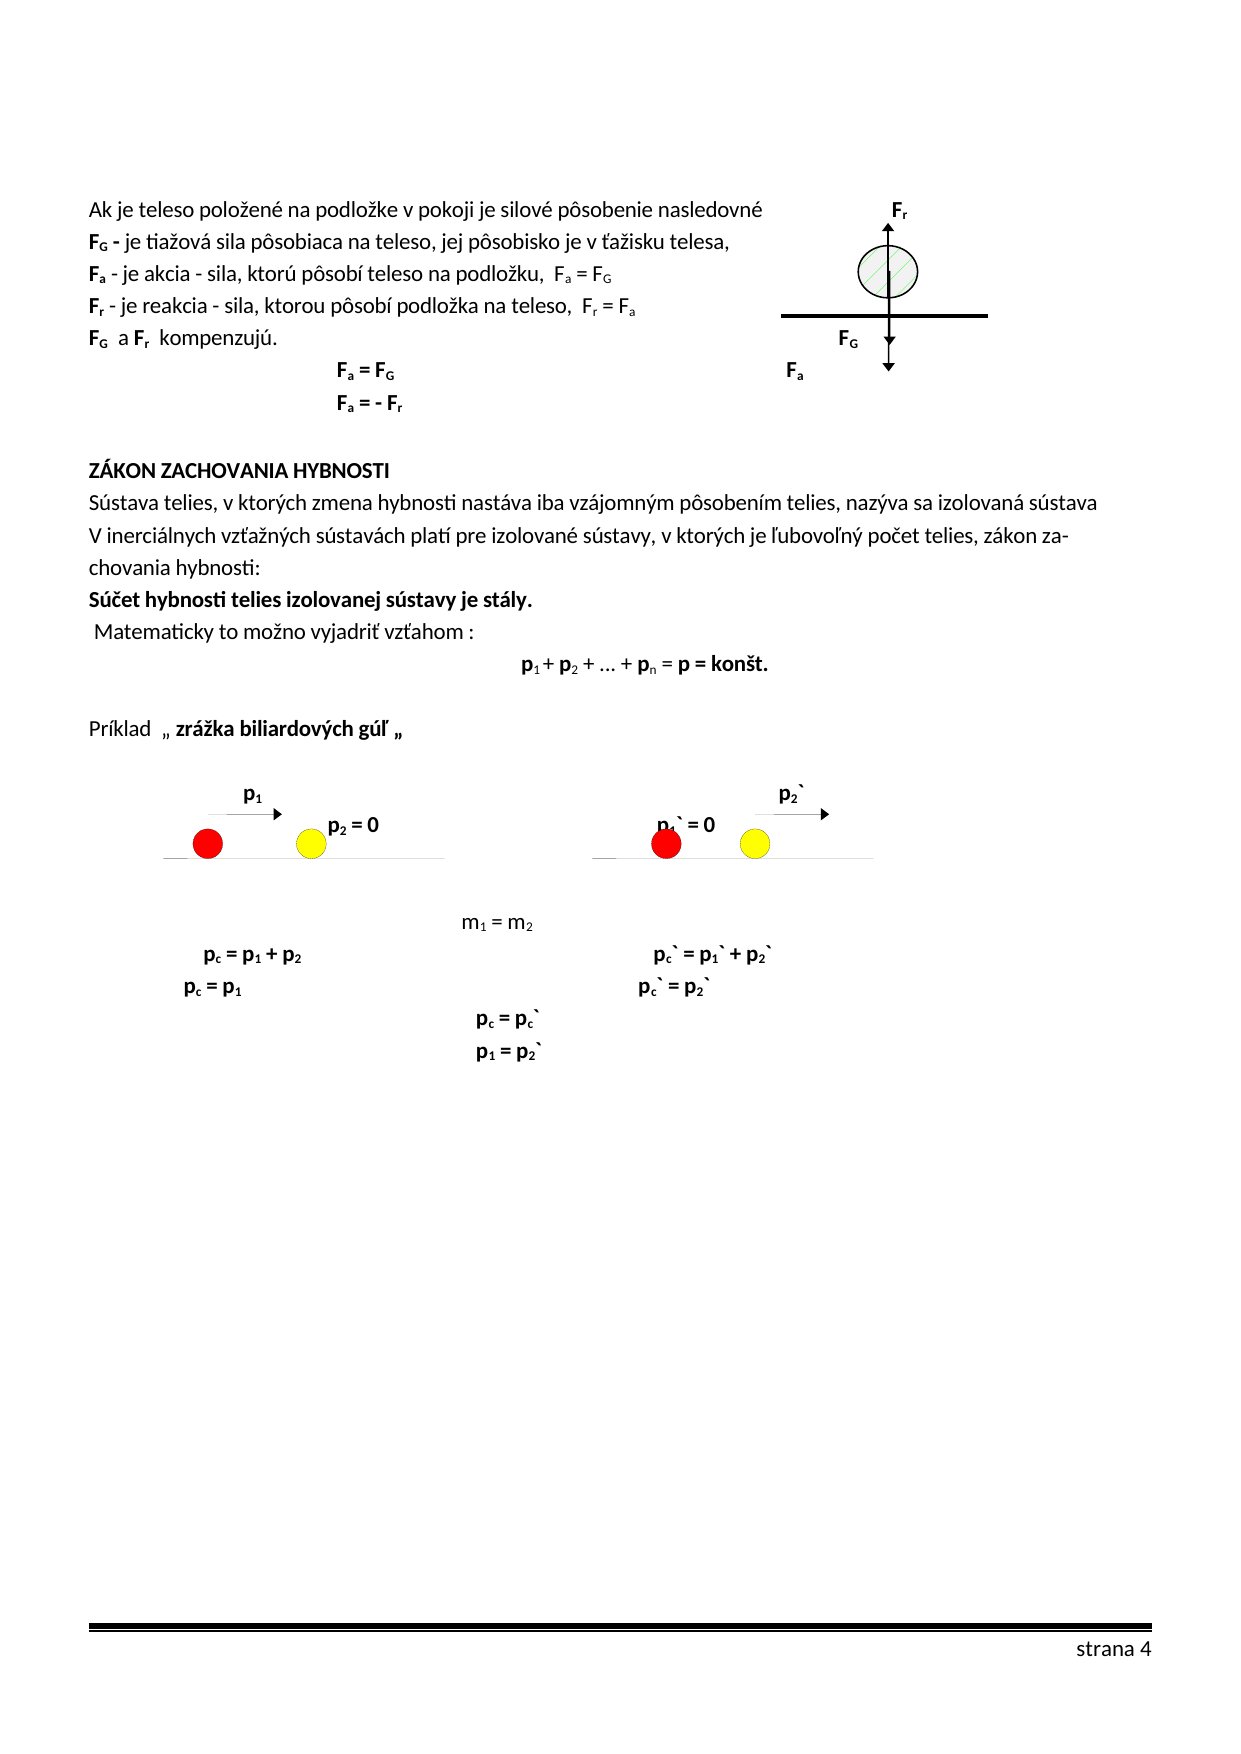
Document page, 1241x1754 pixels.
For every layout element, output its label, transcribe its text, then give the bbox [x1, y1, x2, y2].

text Príklad „ zrážka biliardových gúľ „ [89, 714, 1152, 742]
text Súčet hybnosti telies izolovanej sústavy je stály. [89, 585, 1152, 613]
text FG a Fr kompenzujú. FG [89, 323, 1152, 351]
text p2 = 0 p1` = 0 [89, 810, 1152, 838]
text Fa = - Fr [89, 388, 1152, 416]
text ZÁKON ZACHOVANIA HYBNOSTI [89, 456, 1152, 484]
text V inerciálnych vzťažných sústavách platí pre izolované sústavy, v ktorých je ľubovoľný počet telies, zákon za- [89, 521, 1152, 549]
text p1 p2` [89, 778, 1152, 806]
text pc = pc` [89, 1003, 1152, 1032]
text p1 = p2` [89, 1036, 1152, 1064]
text m1 = m2 [89, 907, 1152, 935]
text Ak je teleso položené na podložke v pokoji je silové pôsobenie nasledovné Fr [89, 195, 1152, 223]
text Fa - je akcia - sila, ktorú pôsobí teleso na podložku, Fa = FG [89, 259, 1152, 287]
text Fa = FG Fa [89, 356, 1152, 384]
text chovania hybnosti: [89, 553, 1152, 581]
text p1 + p2 + ... + pn = p = konšt. [89, 649, 1152, 677]
text Sústava telies, v ktorých zmena hybnosti nastáva iba vzájomným pôsobením telies, nazýva sa izolovaná sústava [89, 488, 1152, 517]
text FG - je tiažová sila pôsobiaca na teleso, jej pôsobisko je v ťažisku telesa, [89, 227, 1152, 255]
text pc = p1 pc` = p2` [89, 971, 1152, 999]
text Fr - je reakcia - sila, ktorou pôsobí podložka na teleso, Fr = Fa [89, 291, 1152, 319]
text Matematicky to možno vyjadriť vzťahom : [89, 617, 1152, 645]
text pc = p1 + p2 pc` = p1` + p2` [89, 939, 1152, 967]
